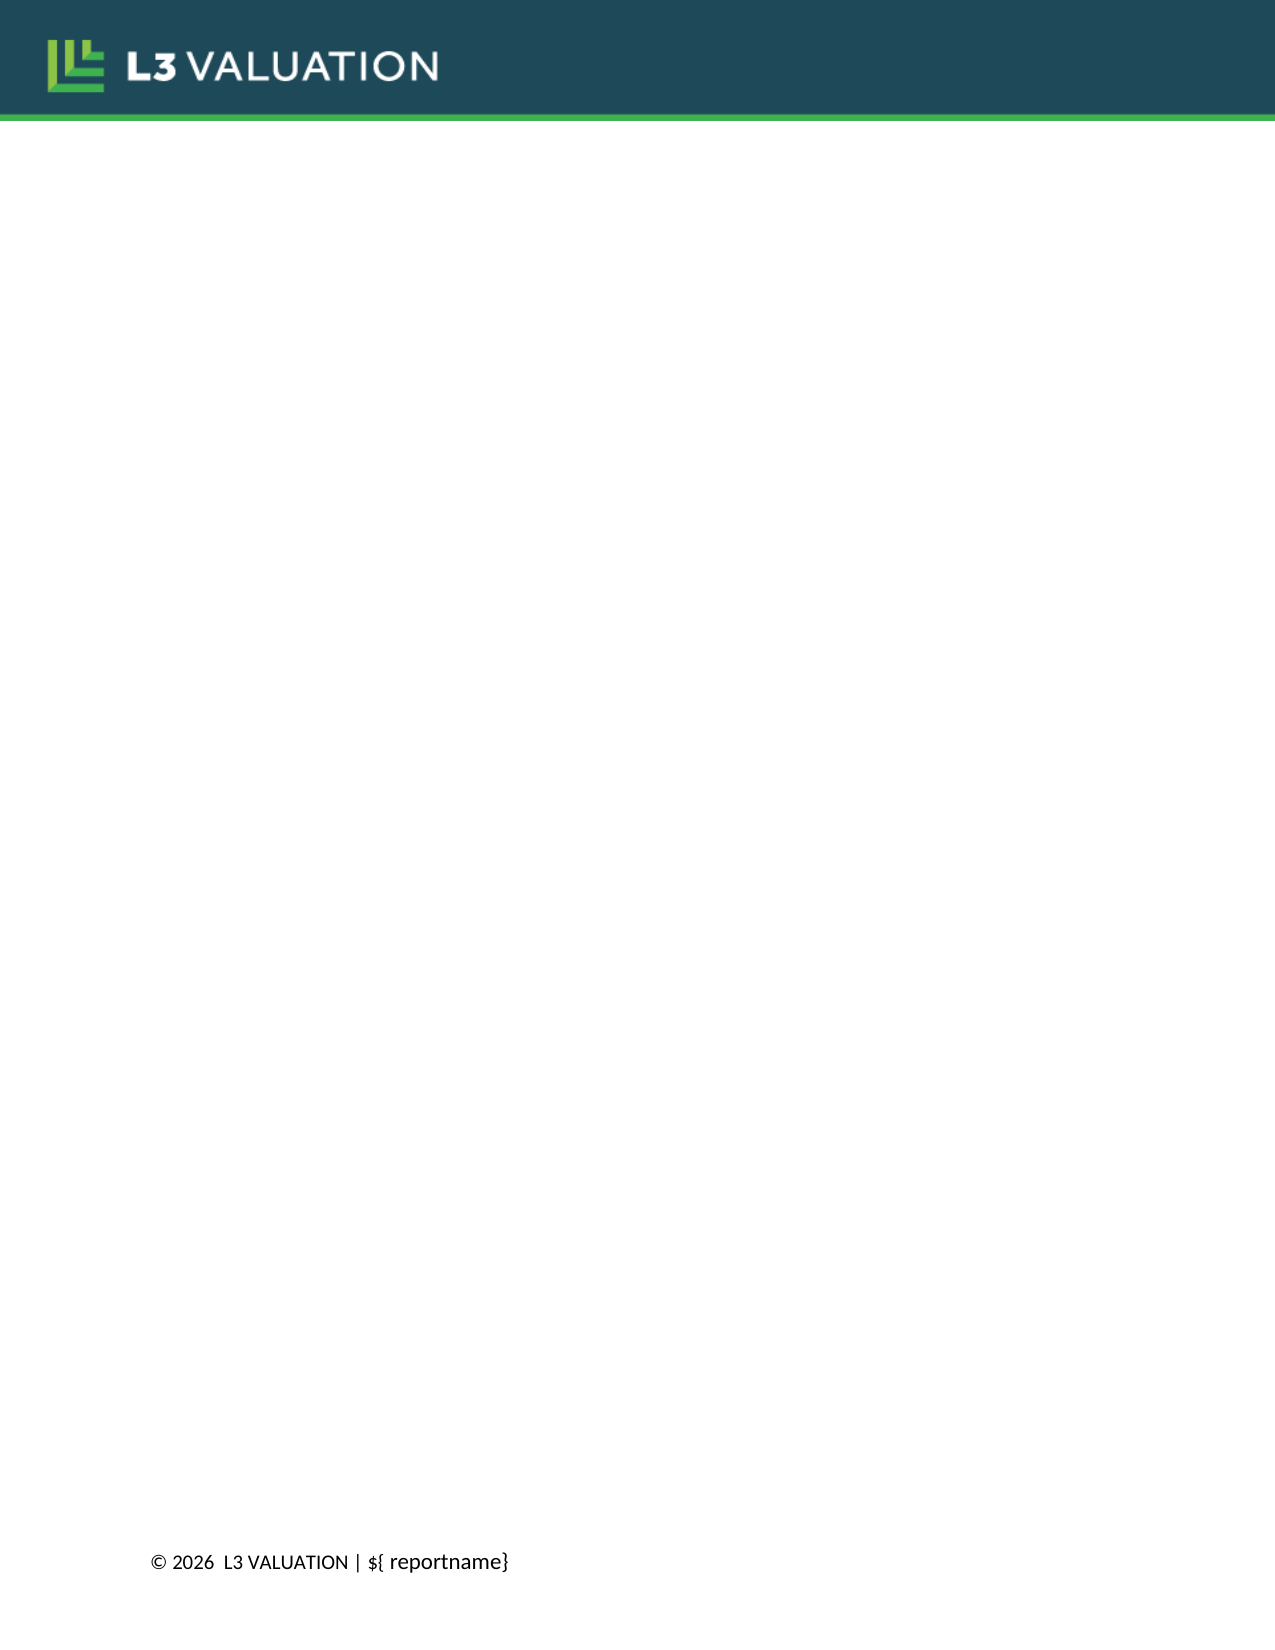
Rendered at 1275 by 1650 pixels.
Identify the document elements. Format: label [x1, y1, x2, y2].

picture [0, 0, 1275, 121]
